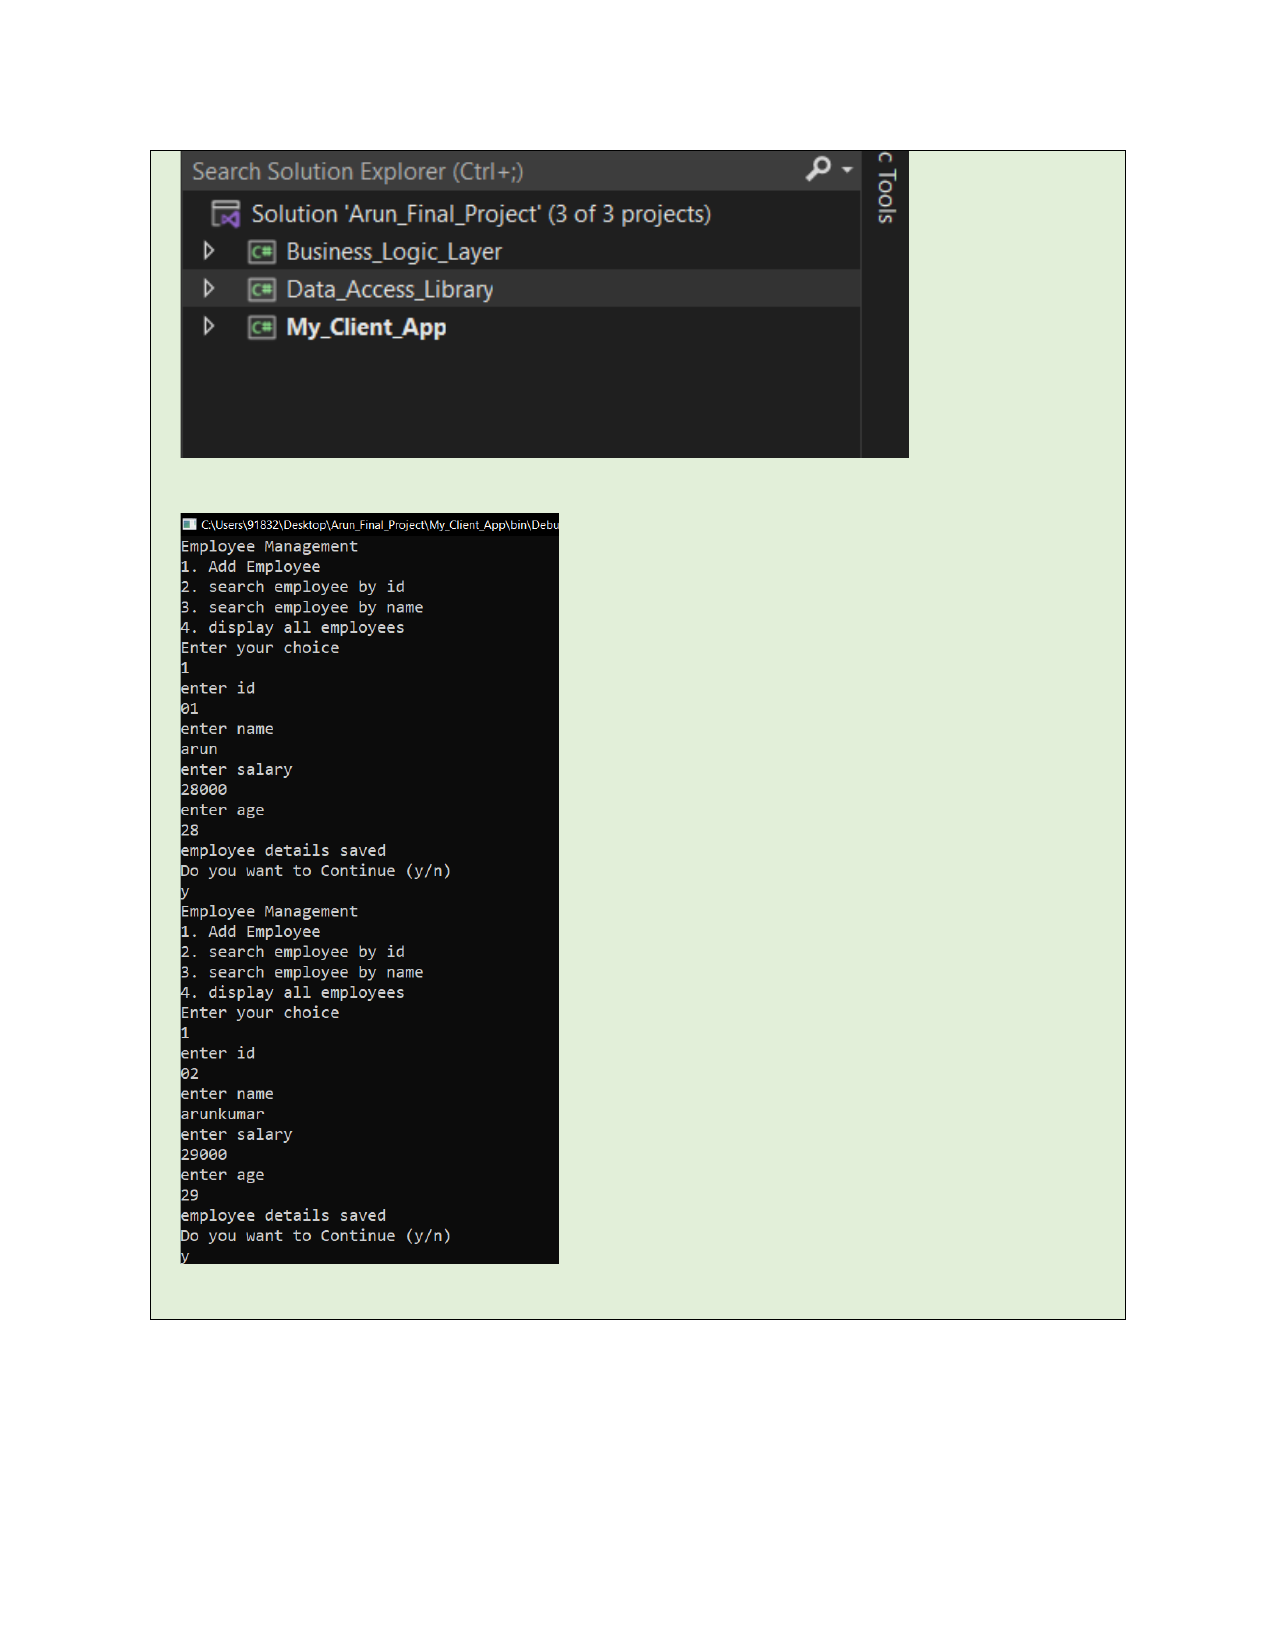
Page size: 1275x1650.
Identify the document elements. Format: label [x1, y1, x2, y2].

table_cell [151, 151, 1125, 1319]
